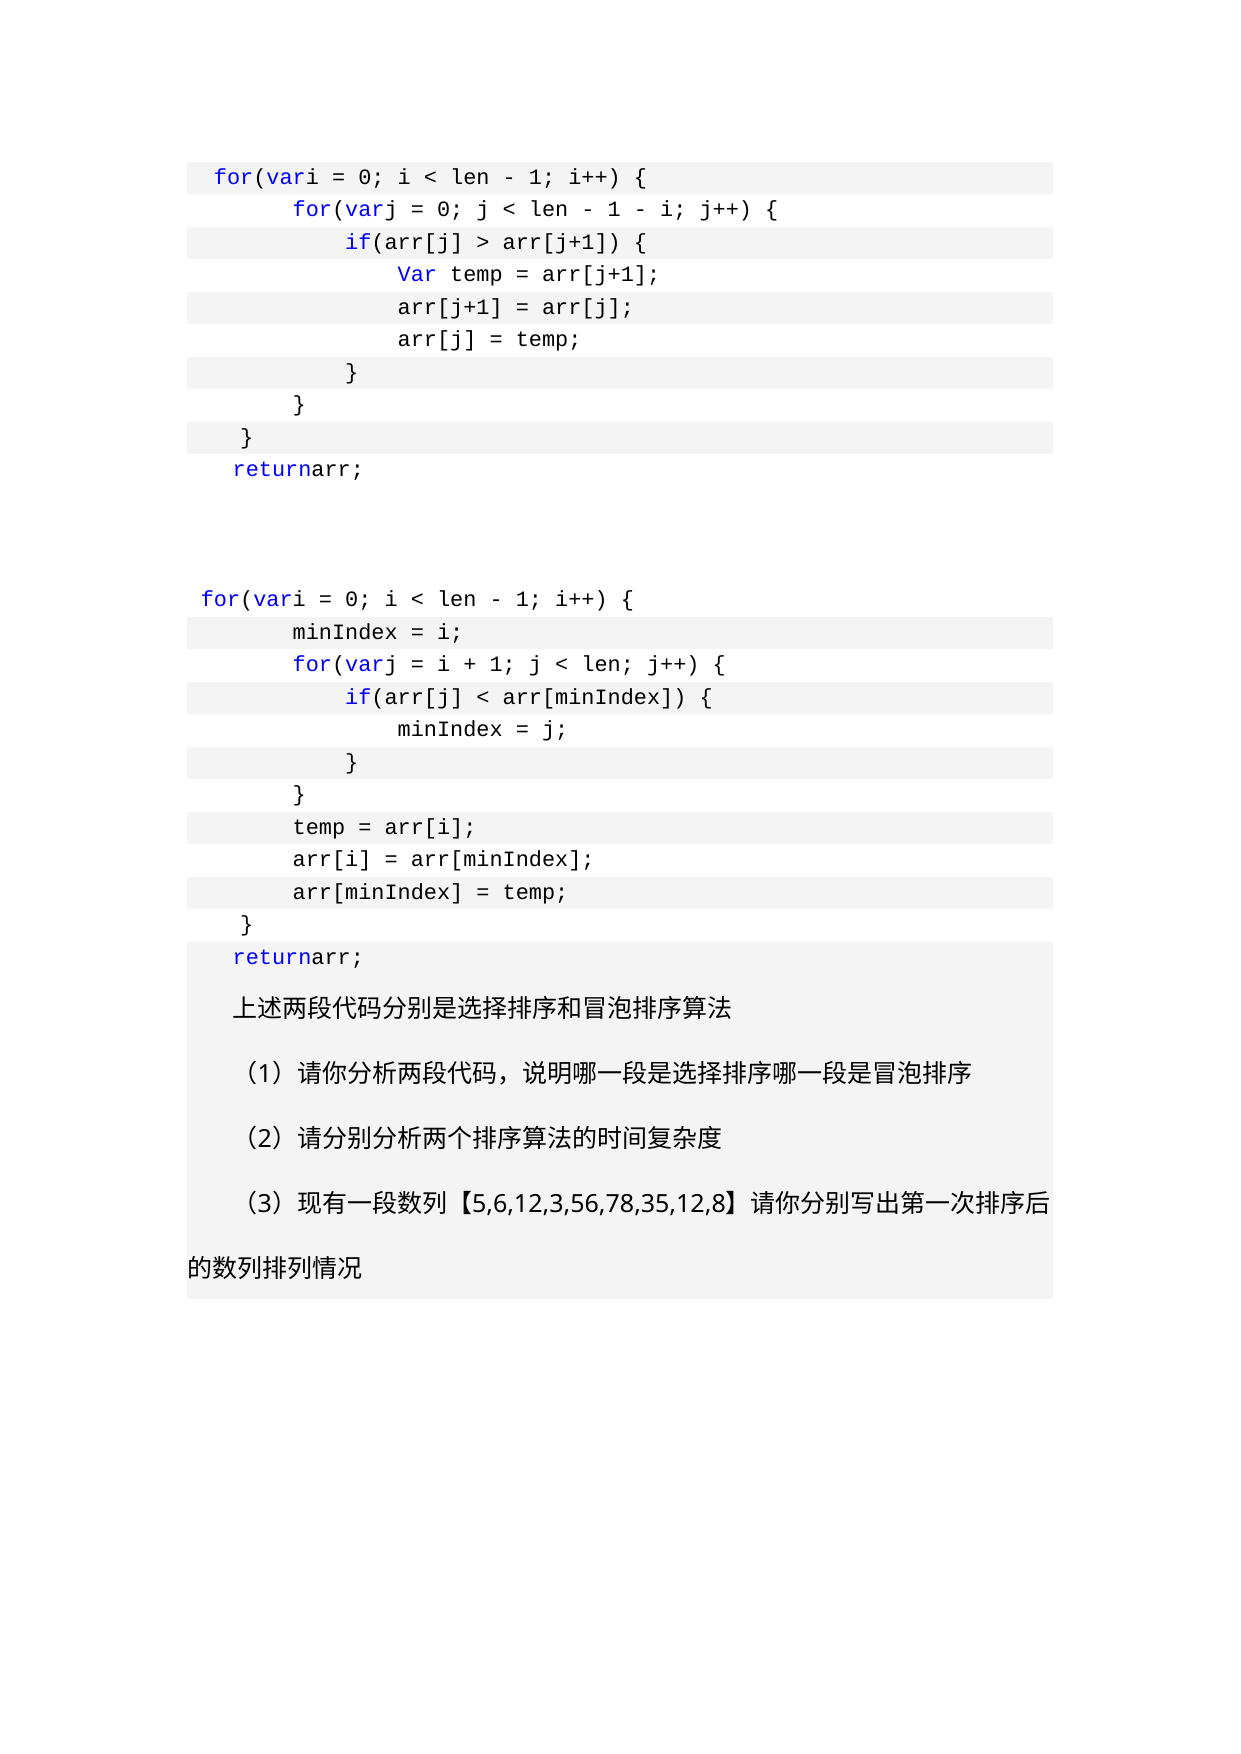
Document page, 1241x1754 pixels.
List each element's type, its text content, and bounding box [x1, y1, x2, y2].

text } [187, 909, 1053, 942]
text for(varj = 0; j < len - 1 - i; j++) { [187, 194, 1053, 227]
text } [187, 389, 1053, 422]
text if(arr[j] > arr[j+1]) { [187, 227, 1053, 259]
text arr[minIndex] = temp; [187, 877, 1053, 909]
text arr[j] = temp; [187, 324, 1053, 357]
list 请分别分析两个排序算法的时间复杂度 [187, 1104, 1053, 1169]
text for(vari = 0; i < len - 1; i++) { [187, 162, 1053, 194]
text for(varj = i + 1; j < len; j++) { [187, 649, 1053, 682]
text returnarr; [187, 942, 1053, 974]
text } [187, 422, 1053, 454]
list 现有一段数列【5,6,12,3,56,78,35,12,8】请你分别写出第一次排序后的数列排列情况 [187, 1169, 1053, 1299]
text } [187, 747, 1053, 779]
text minIndex = j; [187, 714, 1053, 747]
text } [187, 357, 1053, 389]
text 上述两段代码分别是选择排序和冒泡排序算法 [187, 974, 1053, 1039]
text if(arr[j] < arr[minIndex]) { [187, 682, 1053, 714]
list 请你分析两段代码，说明哪一段是选择排序哪一段是冒泡排序 [187, 1039, 1053, 1104]
text temp = arr[i]; [187, 812, 1053, 844]
text arr[i] = arr[minIndex]; [187, 844, 1053, 877]
text returnarr; [187, 454, 1053, 487]
text Var temp = arr[j+1]; [187, 259, 1053, 292]
text minIndex = i; [187, 617, 1053, 649]
text arr[j+1] = arr[j]; [187, 292, 1053, 324]
text for(vari = 0; i < len - 1; i++) { [187, 584, 1053, 617]
text } [187, 779, 1053, 812]
